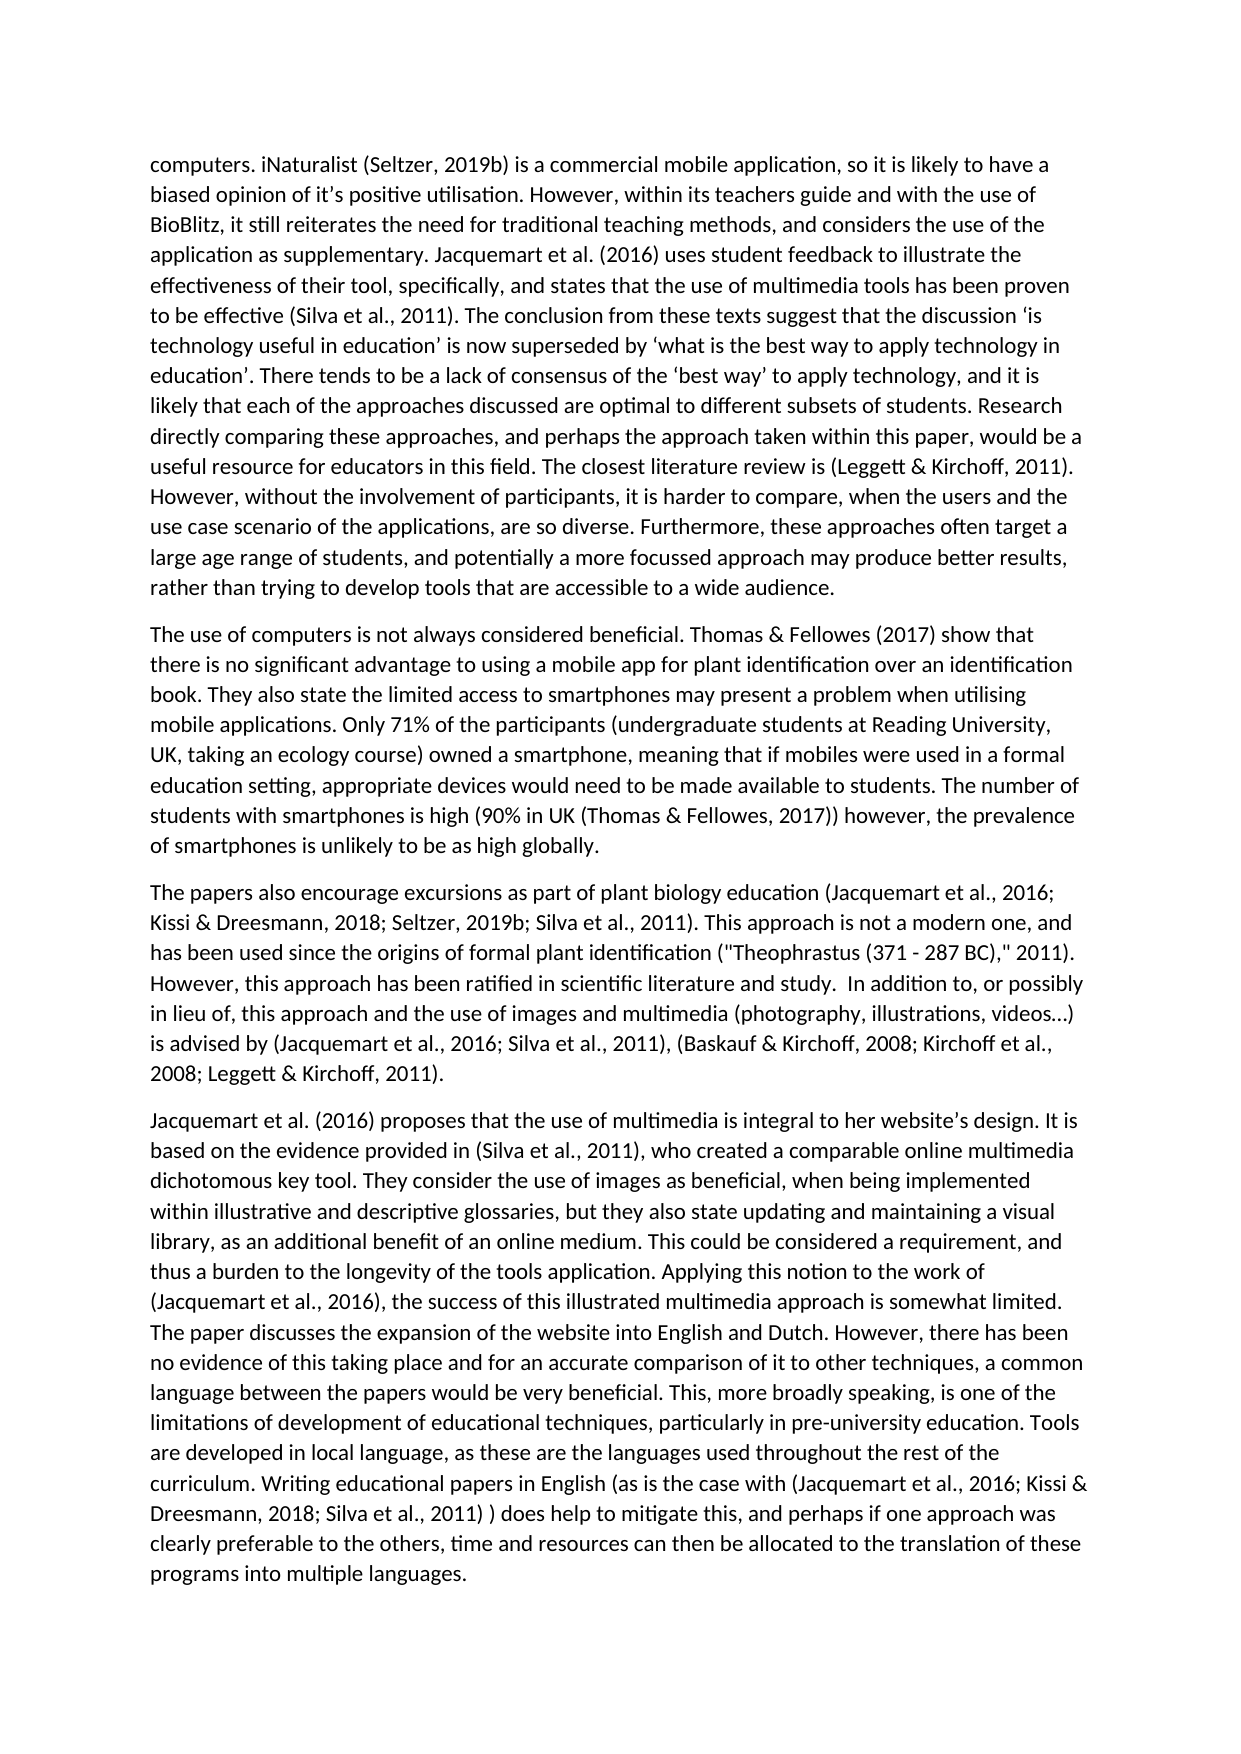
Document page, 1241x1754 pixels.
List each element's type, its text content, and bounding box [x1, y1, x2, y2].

text Jacquemart et al. (2016) proposes that the use of multimedia is integral to her website’s design. It is based on the evidence provided in (Silva et al., 2011), who created a comparable online multimedia dichotomous key tool. They consider the use of images as beneficial, when being implemented within illustrative and descriptive glossaries, but they also state updating and maintaining a visual library, as an additional benefit of an online medium. This could be considered a requirement, and thus a burden to the longevity of the tools application. Applying this notion to the work of (Jacquemart et al., 2016), the success of this illustrated multimedia approach is somewhat limited. The paper discusses the expansion of the website into English and Dutch. However, there has been no evidence of this taking place and for an accurate comparison of it to other techniques, a common language between the papers would be very beneficial. This, more broadly speaking, is one of the limitations of development of educational techniques, particularly in pre-university education. Tools are developed in local language, as these are the languages used throughout the rest of the curriculum. Writing educational papers in English (as is the case with (Jacquemart et al., 2016; Kissi & Dreesmann, 2018; Silva et al., 2011) ) does help to mitigate this, and perhaps if one approach was clearly preferable to the others, time and resources can then be allocated to the translation of these programs into multiple languages. [150, 1106, 1090, 1587]
text The papers also encourage excursions as part of plant biology education (Jacquemart et al., 2016; Kissi & Dreesmann, 2018; Seltzer, 2019b; Silva et al., 2011). This approach is not a modern one, and has been used since the origins of formal plant identification ("Theophrastus (371 - 287 BC)," 2011). However, this approach has been ratified in scientific literature and study. In addition to, or possibly in lieu of, this approach and the use of images and multimedia (photography, illustrations, videos…) is advised by (Jacquemart et al., 2016; Silva et al., 2011), (Baskauf & Kirchoff, 2008; Kirchoff et al., 2008; Leggett & Kirchoff, 2011). [150, 878, 1090, 1087]
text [150, 150, 1090, 601]
text The use of computers is not always considered beneficial. Thomas & Fellowes (2017) show that there is no significant advantage to using a mobile app for plant identification over an identification book. They also state the limited access to smartphones may present a problem when utilising mobile applications. Only 71% of the participants (undergraduate students at Reading University, UK, taking an ecology course) owned a smartphone, meaning that if mobiles were used in a formal education setting, appropriate devices would need to be made available to students. The number of students with smartphones is high (90% in UK (Thomas & Fellowes, 2017)) however, the prevalence of smartphones is unlikely to be as high globally. [150, 620, 1090, 859]
